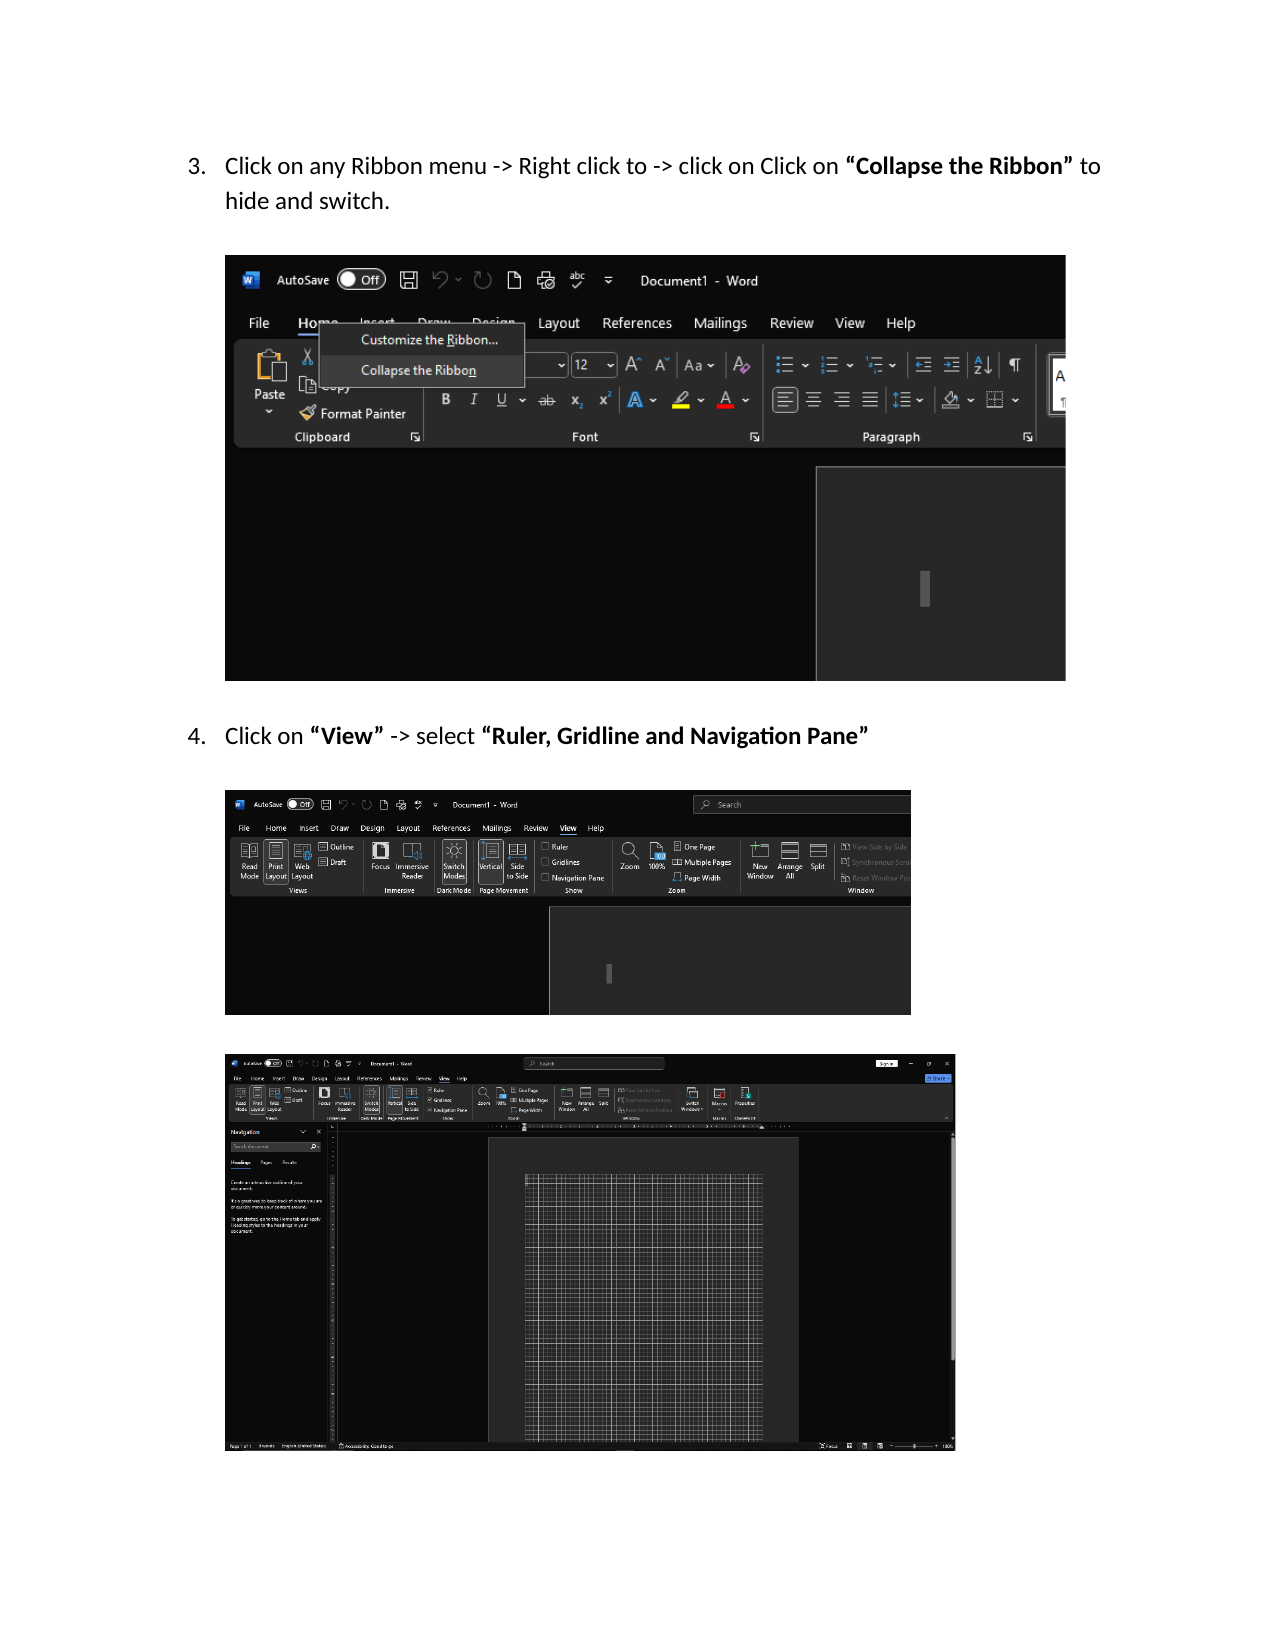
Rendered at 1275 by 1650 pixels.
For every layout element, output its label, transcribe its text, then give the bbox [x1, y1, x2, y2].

picture [225, 255, 1066, 681]
picture [225, 1054, 956, 1451]
list Click on “View” -> select “Ruler, Gridline and Navigation Pane” [187, 720, 1125, 751]
picture [225, 790, 911, 1015]
list Click on any Ribbon menu -> Right click to -> click on Click on “Collapse the Ribbon” to hide and switch. [187, 150, 1125, 216]
